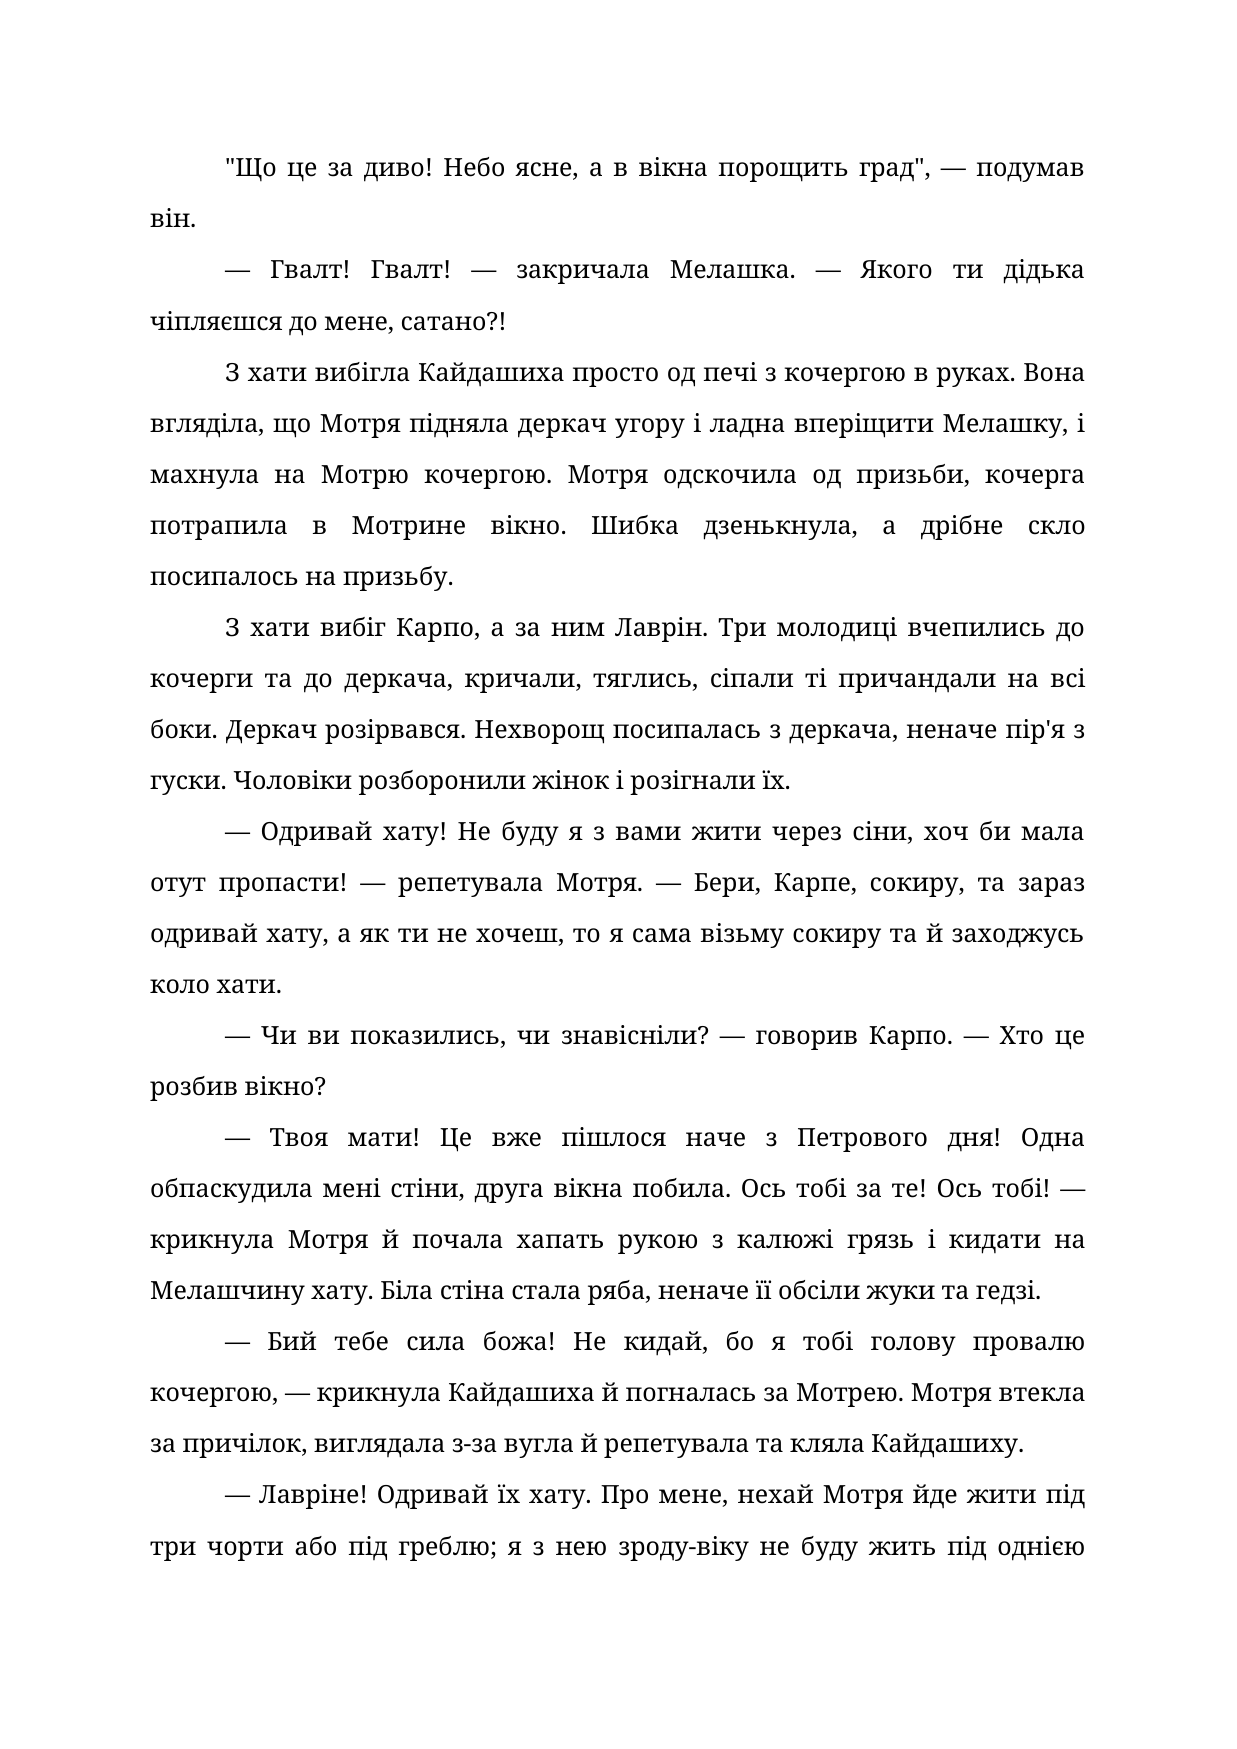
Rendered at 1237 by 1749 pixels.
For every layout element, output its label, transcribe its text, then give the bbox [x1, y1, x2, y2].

text — Твоя мати! Це вже пішлося наче з Петрового дня! Одна обпаскудила мені стіни, друга вікна побила. Ось тобі за те! Ось тобі! — крикнула Мотря й почала хапать рукою з калюжі грязь і кидати на Мелашчину хату. Біла стіна стала ряба, неначе її обсіли жуки та гедзі. [150, 1120, 1086, 1307]
text — Бий тебе сила божа! Не кидай, бо я тобі голову провалю кочергою, — крикнула Кайдашиха й погналась за Мотрею. Мотря втекла за причілок, виглядала з-за вугла й репетувала та кляла Кайдашиху. [150, 1324, 1086, 1460]
text — Одривай хату! Не буду я з вами жити через сіни, хоч би мала отут пропасти! — репетувала Мотря. — Бери, Карпе, сокиру, та зараз одривай хату, а як ти не хочеш, то я сама візьму сокиру та й заходжусь коло хати. [150, 813, 1086, 1001]
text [150, 1477, 1086, 1562]
text — Чи ви показились, чи знавісніли? — говорив Карпо. — Хто це розбив вікно? [150, 1018, 1086, 1103]
text — Гвалт! Гвалт! — закричала Мелашка. — Якого ти дідька чіпляєшся до мене, сатано?! [150, 252, 1086, 337]
text З хати вибіг Карпо, а за ним Лаврін. Три молодиці вчепились до кочерги та до деркача, кричали, тяглись, сіпали ті причандали на всі боки. Деркач розірвався. Нехворощ посипалась з деркача, неначе пір'я з гуски. Чоловіки розборонили жінок і розігнали їх. [150, 609, 1086, 797]
text "Що це за диво! Небо ясне, а в вікна порощить град", — подумав він. [150, 150, 1086, 235]
text З хати вибігла Кайдашиха просто од печі з кочергою в руках. Вона вгляділа, що Мотря підняла деркач угору і ладна вперіщити Мелашку, і махнула на Мотрю кочергою. Мотря одскочила од призьби, кочерга потрапила в Мотрине вікно. Шибка дзенькнула, а дрібне скло посипалось на призьбу. [150, 354, 1086, 592]
